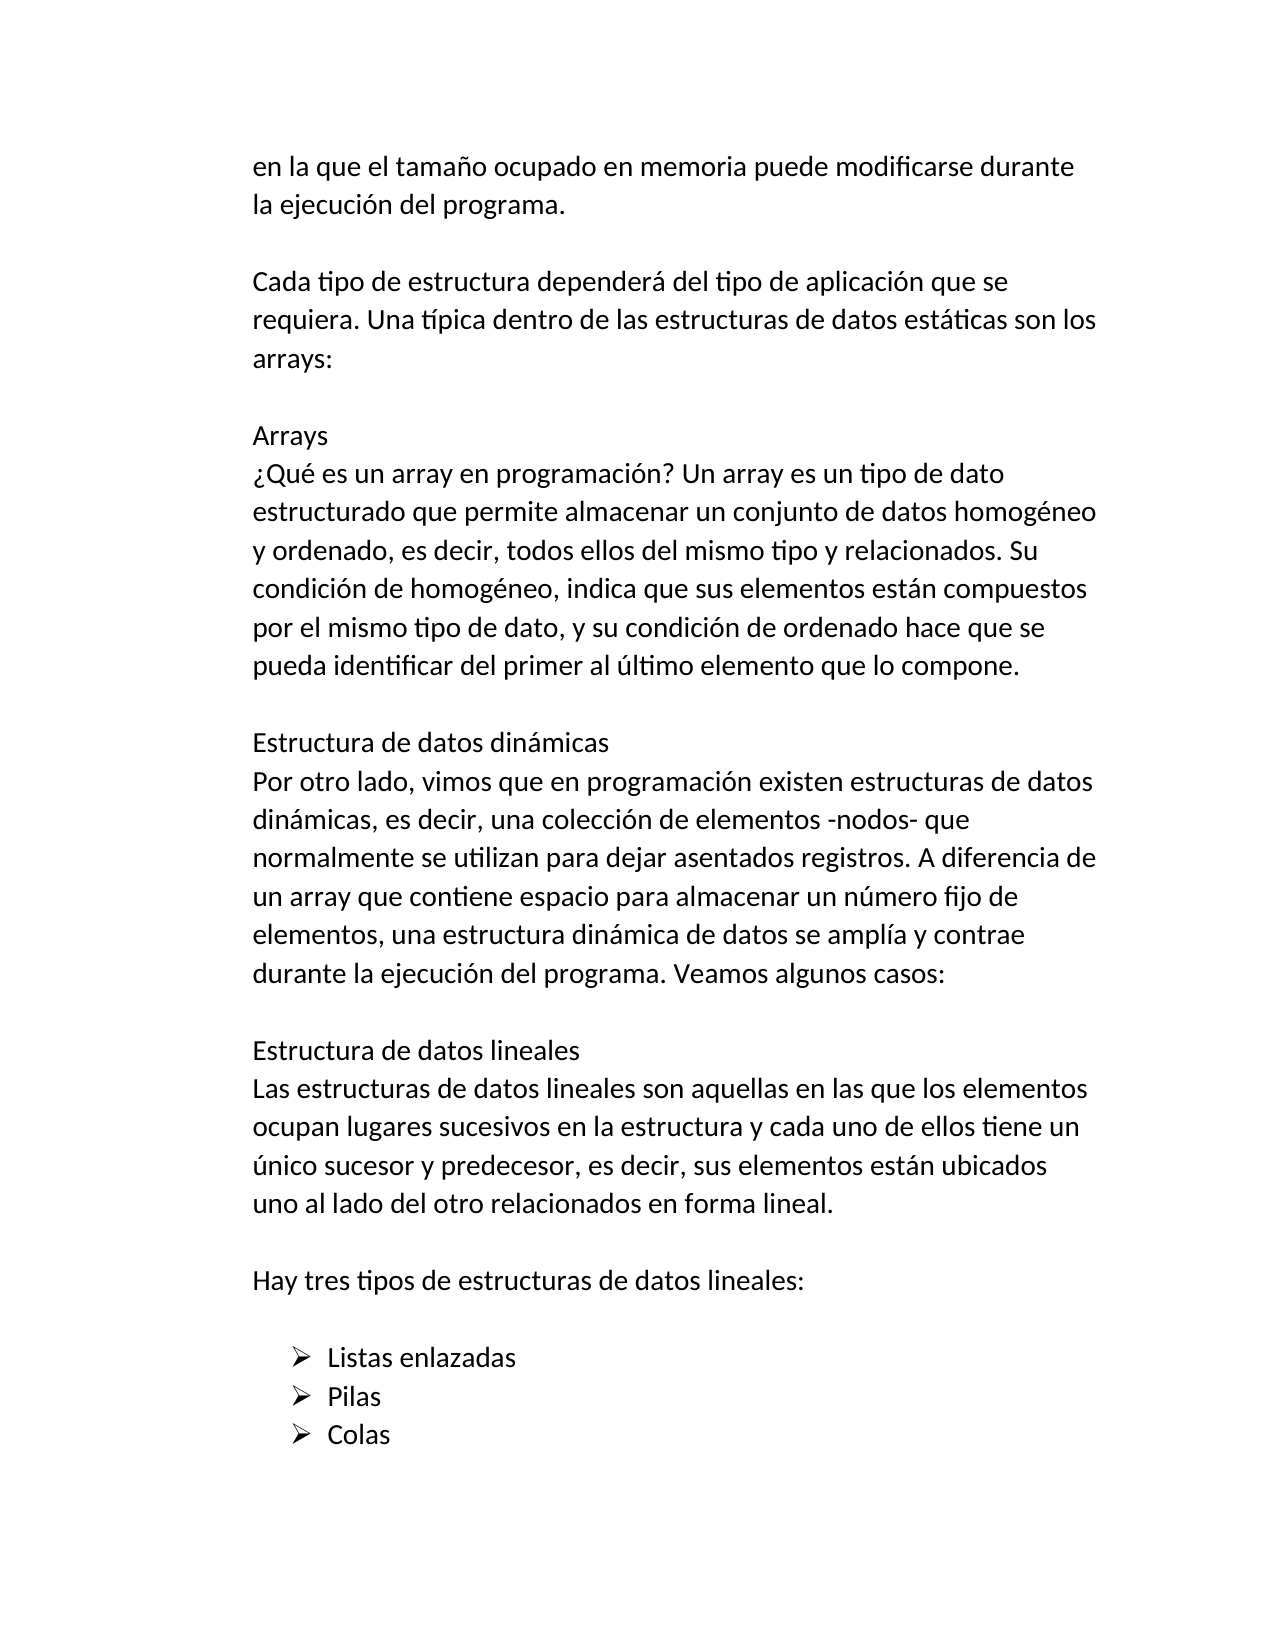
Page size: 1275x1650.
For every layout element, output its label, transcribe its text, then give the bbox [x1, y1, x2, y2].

list Estructura de datos dinámicas [252, 724, 1098, 760]
list Hay tres tipos de estructuras de datos lineales: [252, 1262, 1098, 1298]
list Por otro lado, vimos que en programación existen estructuras de datos dinámicas, es decir, una colección de elementos -nodos- que normalmente se utilizan para dejar asentados registros. A diferencia de un array que contiene espacio para almacenar un número fijo de elementos, una estructura dinámica de datos se amplía y contrae durante la ejecución del programa. Veamos algunos casos: [252, 763, 1098, 990]
list Colas [290, 1416, 1098, 1452]
list Las estructuras de datos lineales son aquellas en las que los elementos ocupan lugares sucesivos en la estructura y cada uno de ellos tiene un único sucesor y predecesor, es decir, sus elementos están ubicados uno al lado del otro relacionados en forma lineal. [252, 1070, 1098, 1221]
list Arrays [252, 417, 1098, 452]
list Listas enlazadas [290, 1339, 1098, 1375]
list Cada tipo de estructura dependerá del tipo de aplicación que se requiera. Una típica dentro de las estructuras de datos estáticas son los arrays: [252, 263, 1098, 375]
list ¿Qué es un array en programación? Un array es un tipo de dato estructurado que permite almacenar un conjunto de datos homogéneo y ordenado, es decir, todos ellos del mismo tipo y relacionados. Su condición de homogéneo, indica que sus elementos están compuestos por el mismo tipo de dato, y su condición de ordenado hace que se pueda identificar del primer al último elemento que lo compone. [252, 455, 1098, 683]
list Pilas [290, 1378, 1098, 1413]
list Estructura de datos lineales [252, 1032, 1098, 1067]
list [252, 148, 1098, 222]
